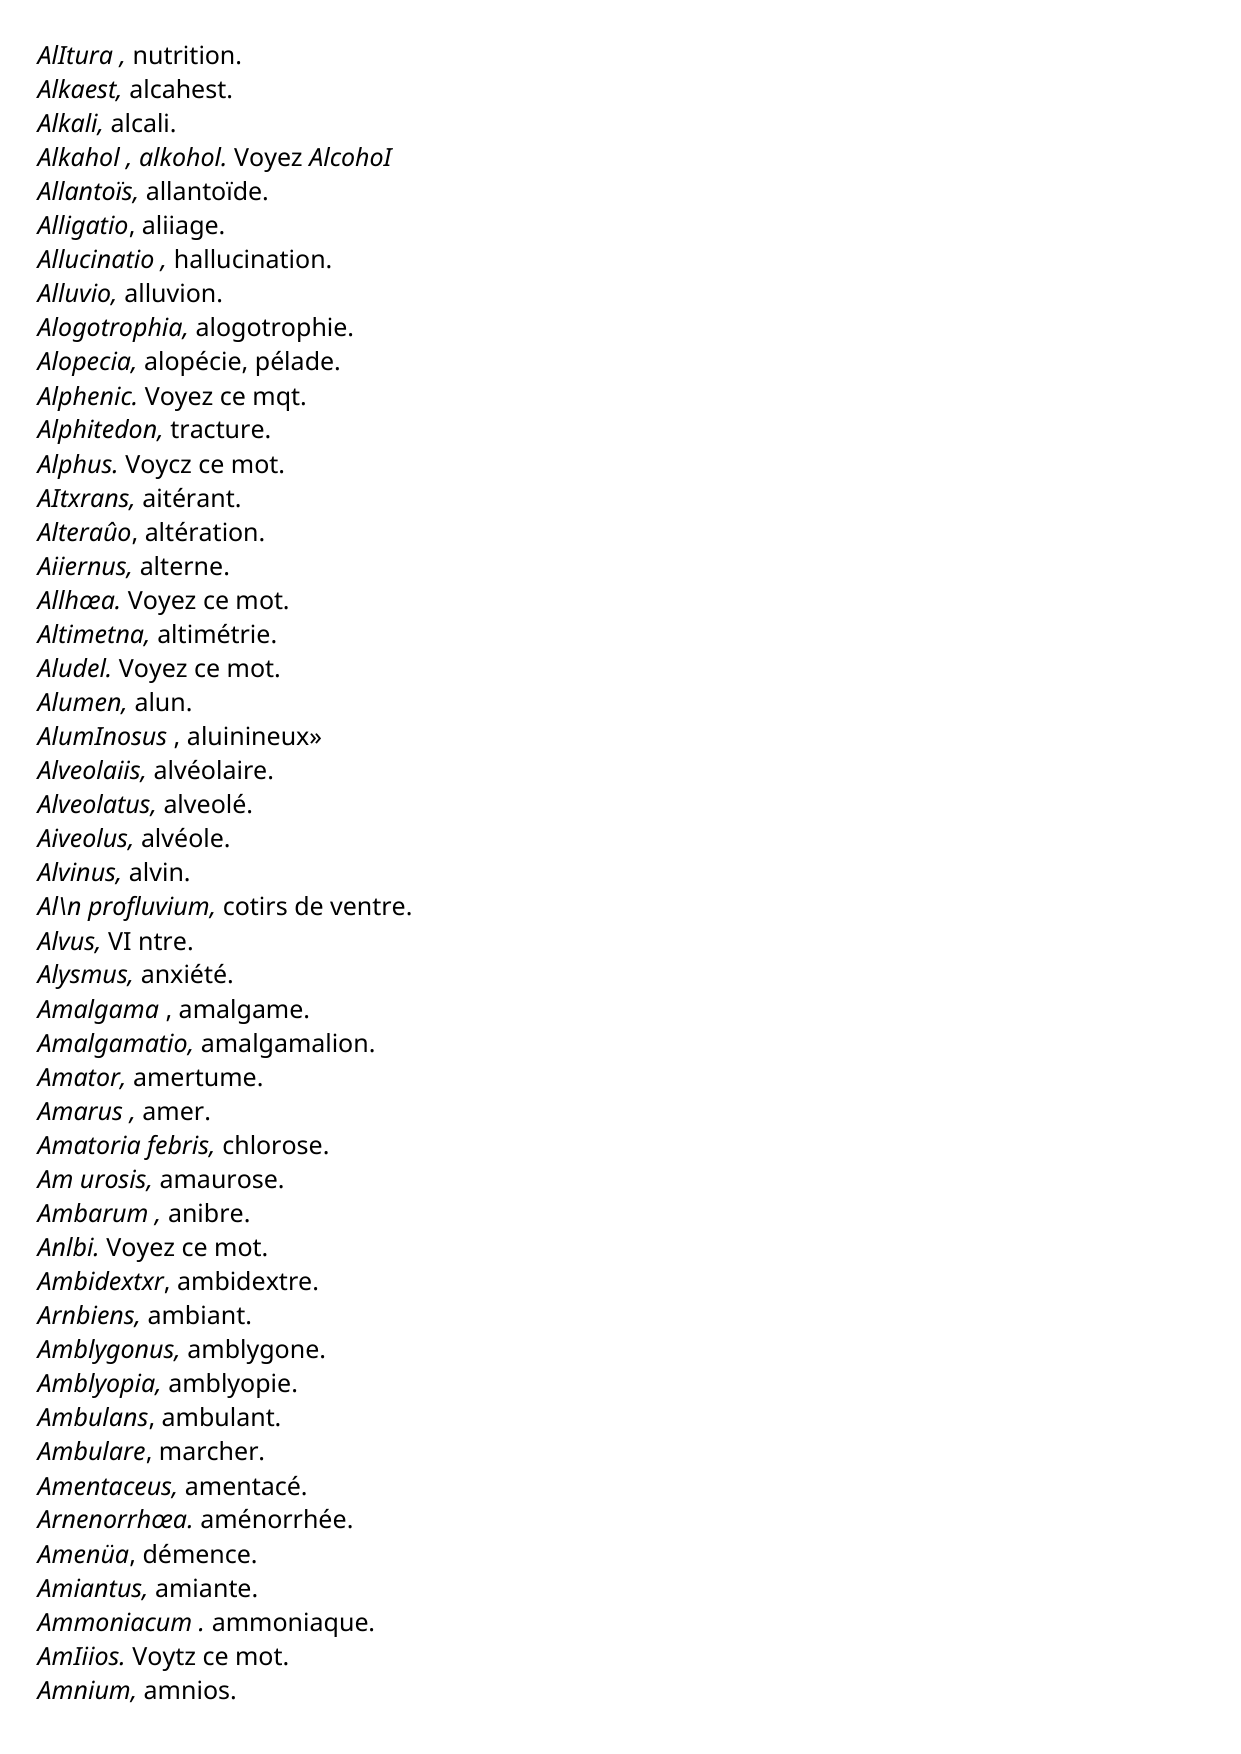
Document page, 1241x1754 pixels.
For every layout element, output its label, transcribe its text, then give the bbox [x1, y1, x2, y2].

text Alveolatus, alveolé. [37, 787, 1203, 821]
text Alphenic. Voyez ce mqt. Alphitedon, tracture. [37, 378, 1203, 446]
text Amblygonus, amblygone. Amblyopia, amblyopie. Ambulans, ambulant. [37, 1332, 1203, 1434]
text Anlbi. Voyez ce mot. Ambidextxr, ambidextre. [37, 1230, 1203, 1298]
text Amiantus, amiante. Ammoniacum . ammoniaque. AmIiios. Voytz ce mot. [37, 1570, 1203, 1672]
text Amalgama , amalgame. Amalgamatio, amalgamalion. Amator, amertume. [37, 991, 1203, 1093]
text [37, 1672, 1203, 1707]
text Alligatio, aliiage. [37, 208, 1203, 242]
text Alteraûo, altération. [37, 514, 1203, 548]
text Amatoria febris, chlorose. [37, 1127, 1203, 1162]
text Al\n profluvium, cotirs de ventre. [37, 889, 1203, 923]
text Alysmus, anxiété. [37, 957, 1203, 991]
text Ambarum , anibre. [37, 1196, 1203, 1230]
text Alogotrophia, alogotrophie. Alopecia, alopécie, pélade. [37, 310, 1203, 378]
text Ambulare, marcher. [37, 1434, 1203, 1468]
text Alkahol , alkohol. Voyez AlcohoI Allantoïs, allantoïde. [37, 140, 1203, 208]
text Allhœa. Voyez ce mot. Altimetna, altimétrie. Aludel. Voyez ce mot. Alumen, alun. [37, 582, 1203, 719]
text Aiiernus, alterne. [37, 548, 1203, 582]
text Alvus, VI ntre. [37, 923, 1203, 957]
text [37, 37, 1203, 140]
text Allucinatio , hallucination. Alluvio, alluvion. [37, 242, 1203, 310]
text Arnbiens, ambiant. [37, 1298, 1203, 1332]
text Amarus , amer. [37, 1093, 1203, 1127]
text AItxrans, aitérant. [37, 480, 1203, 514]
text Amentaceus, amentacé. Arnenorrhœa. aménorrhée. Amenüa, démence. [37, 1468, 1203, 1570]
text Alphus. Voycz ce mot. [37, 446, 1203, 480]
text AlumInosus , aluinineux» Alveolaiis, alvéolaire. [37, 719, 1203, 787]
text Am urosis, amaurose. [37, 1162, 1203, 1196]
text Aiveolus, alvéole. [37, 821, 1203, 855]
text Alvinus, alvin. [37, 855, 1203, 889]
